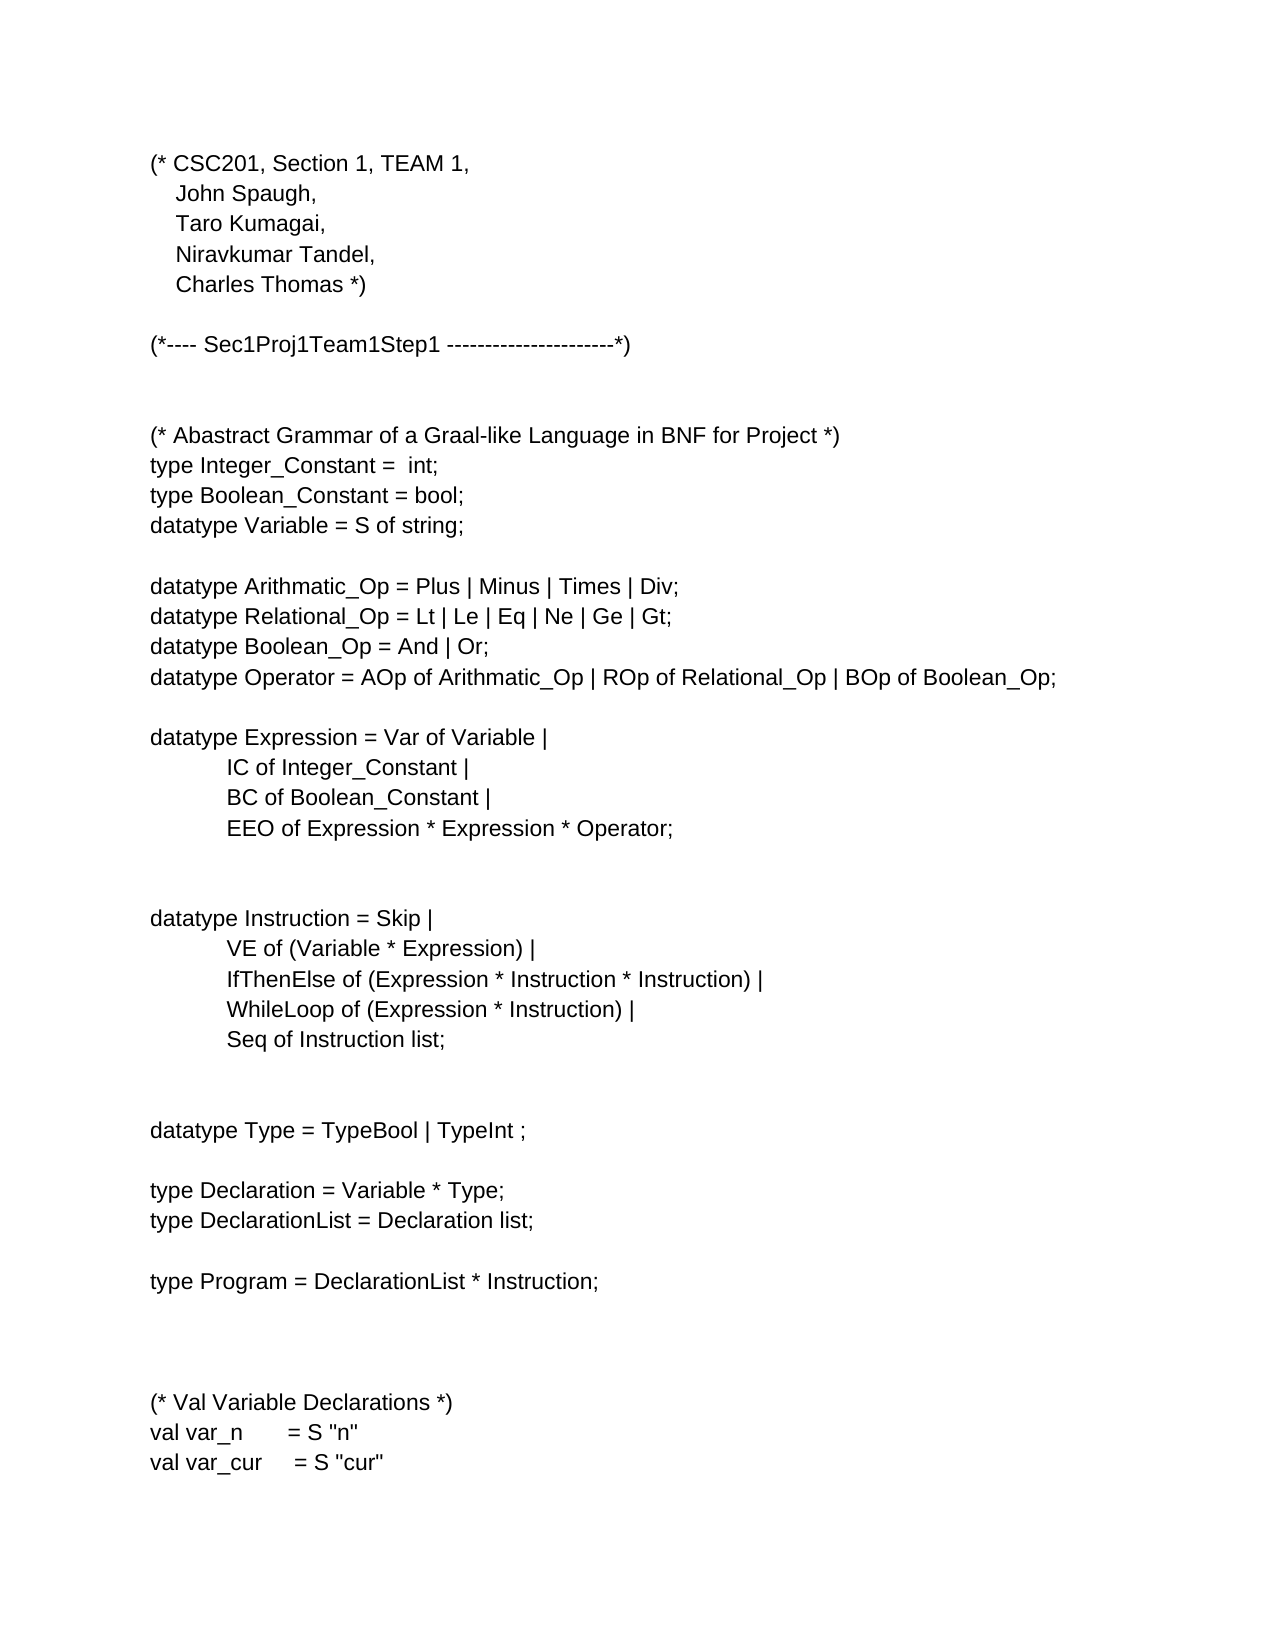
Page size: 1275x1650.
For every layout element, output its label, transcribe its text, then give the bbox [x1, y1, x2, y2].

text (* Val Variable Declarations *) [150, 1388, 1125, 1415]
text Seq of Instruction list; [150, 1026, 1125, 1052]
text WhileLoop of (Expression * Instruction) | [150, 996, 1125, 1022]
text datatype Expression = Var of Variable | [150, 724, 1125, 750]
text type DeclarationList = Declaration list; [150, 1207, 1125, 1234]
text VE of (Variable * Expression) | [150, 935, 1125, 962]
text BC of Boolean_Constant | [150, 784, 1125, 811]
text type Integer_Constant = int; [150, 452, 1125, 478]
text (* Abastract Grammar of a Graal-like Language in BNF for Project *) [150, 422, 1125, 448]
text datatype Variable = S of string; [150, 512, 1125, 539]
text Niravkumar Tandel, [150, 241, 1125, 267]
text type Program = DeclarationList * Instruction; [150, 1268, 1125, 1294]
text val var_n = S "n" [150, 1419, 1125, 1445]
text Taro Kumagai, [150, 210, 1125, 237]
text (* CSC201, Section 1, TEAM 1, [150, 150, 1125, 176]
text datatype Relational_Op = Lt | Le | Eq | Ne | Ge | Gt; [150, 603, 1125, 629]
text datatype Boolean_Op = And | Or; [150, 633, 1125, 660]
text type Boolean_Constant = bool; [150, 482, 1125, 509]
text IfThenElse of (Expression * Instruction * Instruction) | [150, 966, 1125, 992]
text type Declaration = Variable * Type; [150, 1177, 1125, 1203]
text John Spaugh, [150, 180, 1125, 207]
text val var_cur = S "cur" [150, 1449, 1125, 1475]
text datatype Type = TypeBool | TypeInt ; [150, 1117, 1125, 1143]
text Charles Thomas *) [150, 271, 1125, 297]
text datatype Instruction = Skip | [150, 905, 1125, 932]
text datatype Arithmatic_Op = Plus | Minus | Times | Div; [150, 573, 1125, 599]
text IC of Integer_Constant | [150, 754, 1125, 781]
text (*---- Sec1Proj1Team1Step1 ----------------------*) [150, 331, 1125, 358]
text datatype Operator = AOp of Arithmatic_Op | ROp of Relational_Op | BOp of Boolean_Op; [150, 663, 1125, 690]
text EEO of Expression * Expression * Operator; [150, 814, 1125, 841]
